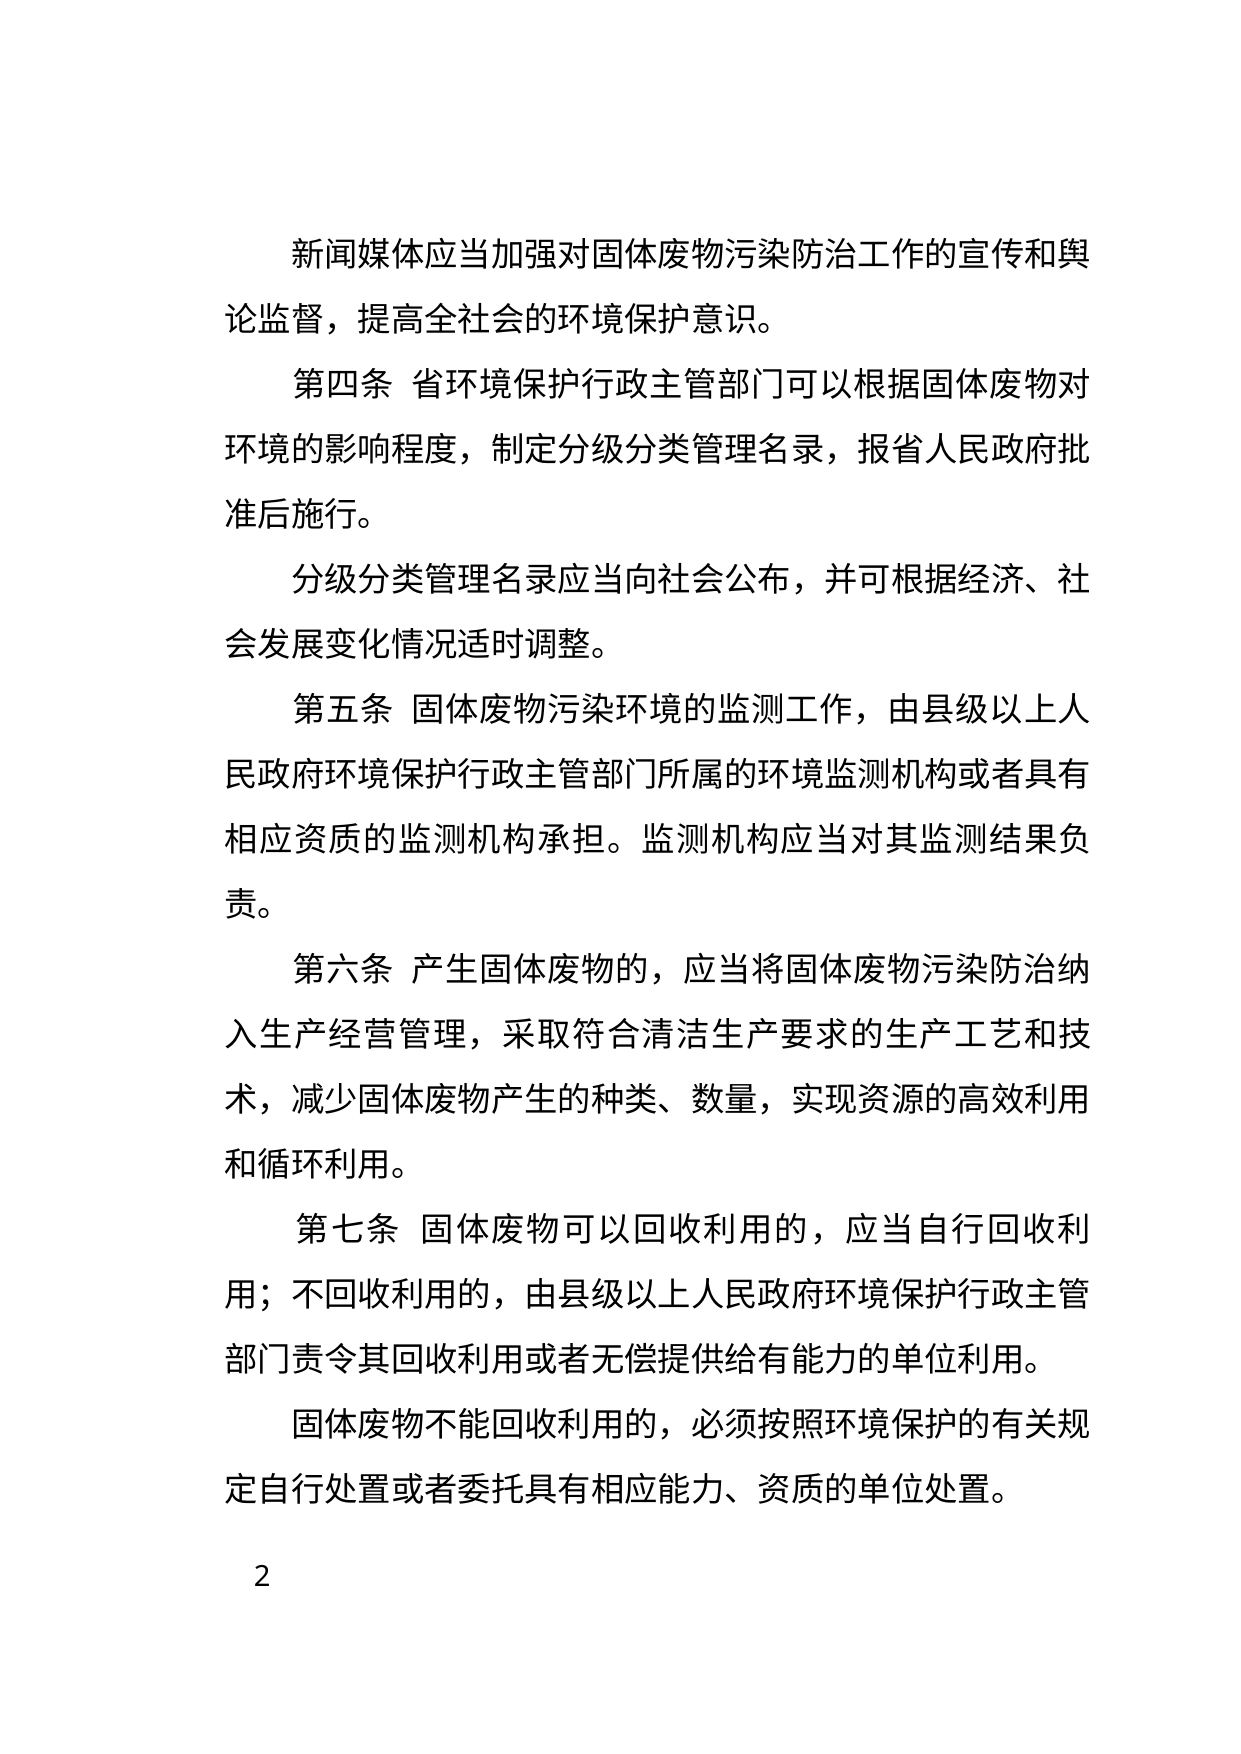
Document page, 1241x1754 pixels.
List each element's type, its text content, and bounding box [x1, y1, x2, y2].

text 新闻媒体应当加强对固体废物污染防治工作的宣传和舆论监督，提高全社会的环境保护意识。 [224, 219, 1093, 349]
text 第四条 省环境保护行政主管部门可以根据固体废物对环境的影响程度，制定分级分类管理名录，报省人民政府批准后施行。 [224, 349, 1093, 544]
text 分级分类管理名录应当向社会公布，并可根据经济、社会发展变化情况适时调整。 [224, 544, 1093, 674]
text 第五条 固体废物污染环境的监测工作，由县级以上人民政府环境保护行政主管部门所属的环境监测机构或者具有相应资质的监测机构承担。监测机构应当对其监测结果负责。 [224, 674, 1093, 934]
text 第七条 固体废物可以回收利用的，应当自行回收利用；不回收利用的，由县级以上人民政府环境保护行政主管部门责令其回收利用或者无偿提供给有能力的单位利用。 [224, 1194, 1093, 1389]
text 第六条 产生固体废物的，应当将固体废物污染防治纳入生产经营管理，采取符合清洁生产要求的生产工艺和技术，减少固体废物产生的种类、数量，实现资源的高效利用和循环利用。 [224, 934, 1093, 1194]
text 固体废物不能回收利用的，必须按照环境保护的有关规定自行处置或者委托具有相应能力、资质的单位处置。 [224, 1389, 1093, 1519]
